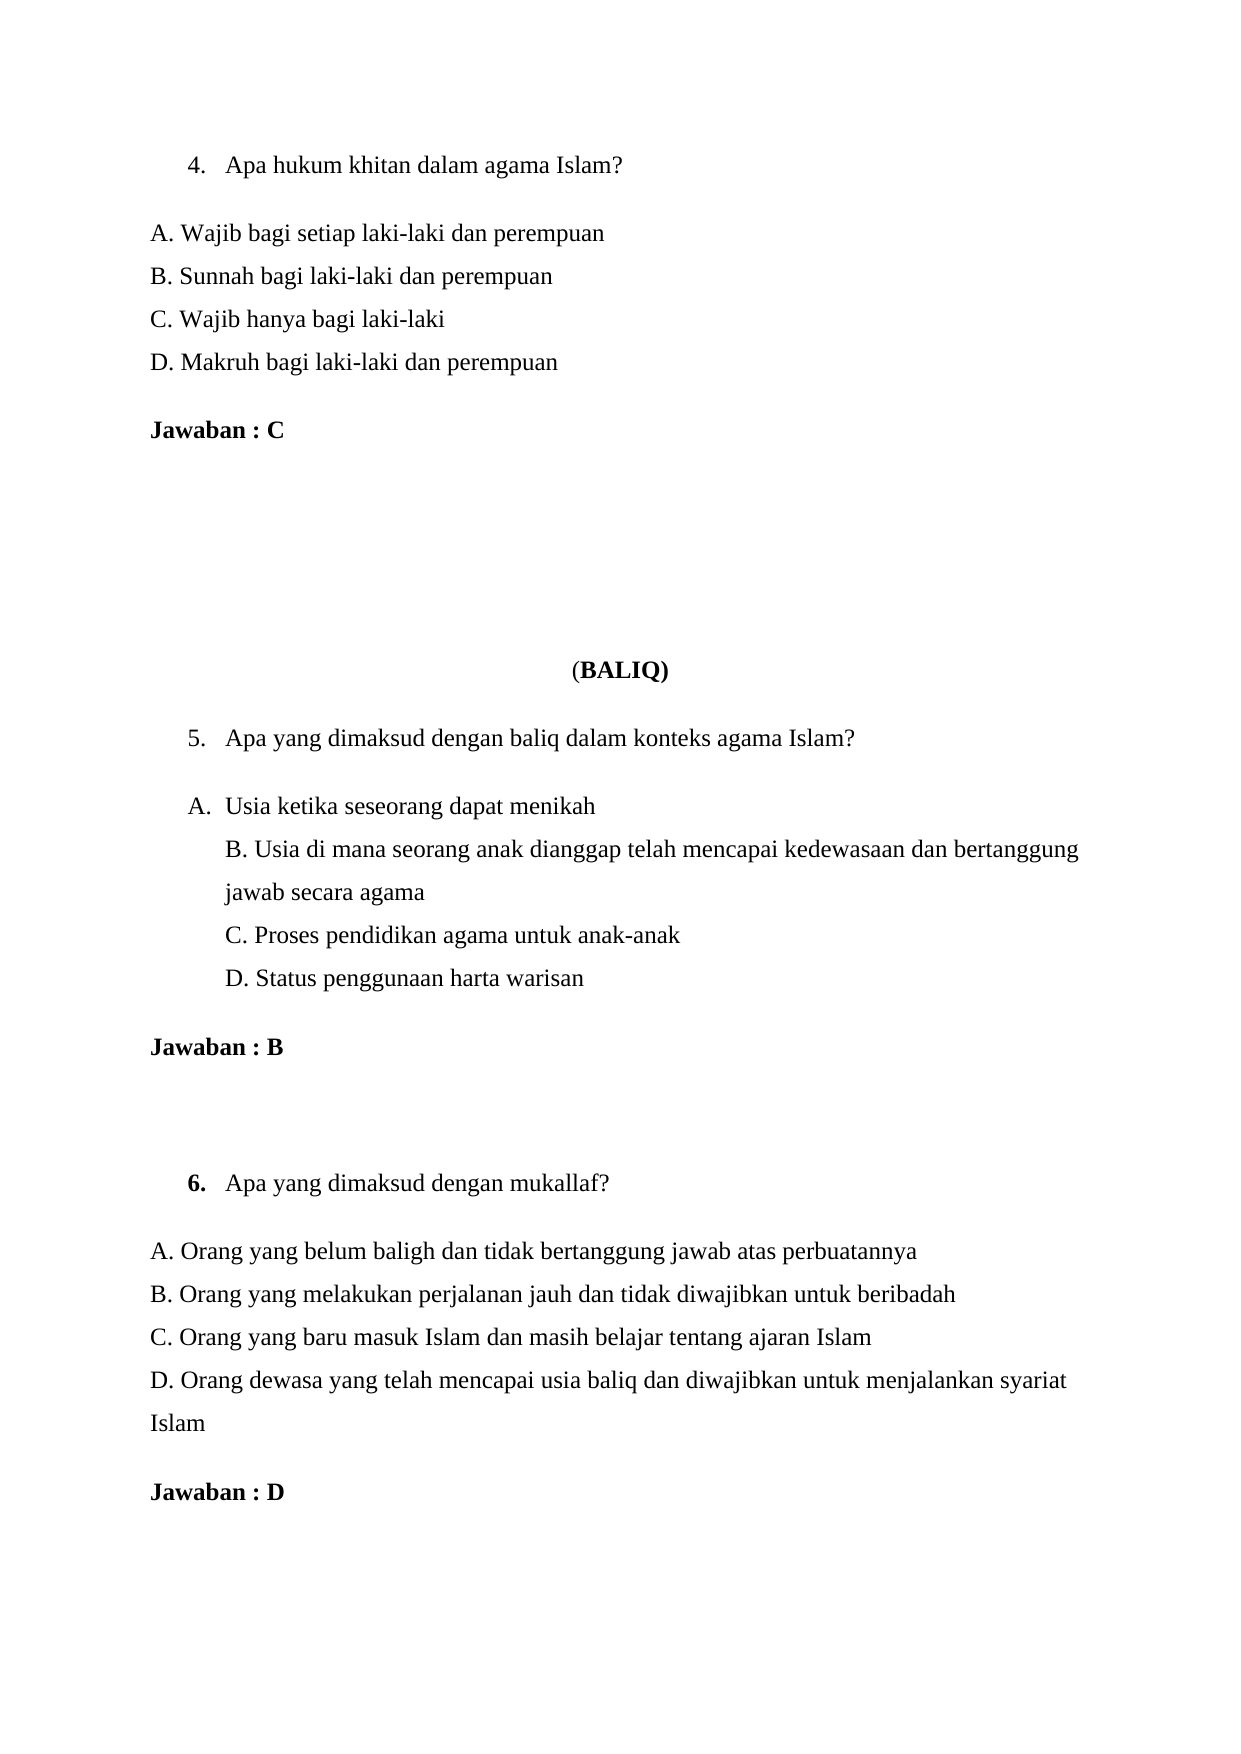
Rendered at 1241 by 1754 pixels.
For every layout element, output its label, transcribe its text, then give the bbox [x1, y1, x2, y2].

text A. Orang yang belum baligh dan tidak bertanggung jawab atas perbuatannya B. Orang yang melakukan perjalanan jauh dan tidak diwajibkan untuk beribadah C. Orang yang baru masuk Islam dan masih belajar tentang ajaran Islam D. Orang dewasa yang telah mencapai usia baliq dan diwajibkan untuk menjalankan syariat Islam [150, 1236, 1090, 1437]
text Jawaban : C [150, 416, 1090, 444]
text Jawaban : D [150, 1477, 1090, 1505]
text Jawaban : B [150, 1032, 1090, 1060]
text A. Wajib bagi setiap laki-laki dan perempuan B. Sunnah bagi laki-laki dan perempuan C. Wajib hanya bagi laki-laki D. Makruh bagi laki-laki dan perempuan [150, 218, 1090, 376]
list Apa yang dimaksud dengan mukallaf? [187, 1168, 1090, 1197]
text (BALIQ) [150, 655, 1090, 683]
list Usia ketika seseorang dapat menikah B. Usia di mana seorang anak dianggap telah mencapai kedewasaan dan bertanggung jawab secara agama C. Proses pendidikan agama untuk anak-anak D. Status penggunaan harta warisan [187, 791, 1090, 992]
list Apa hukum khitan dalam agama Islam? [187, 150, 1090, 179]
list Apa yang dimaksud dengan baliq dalam konteks agama Islam? [187, 723, 1090, 752]
